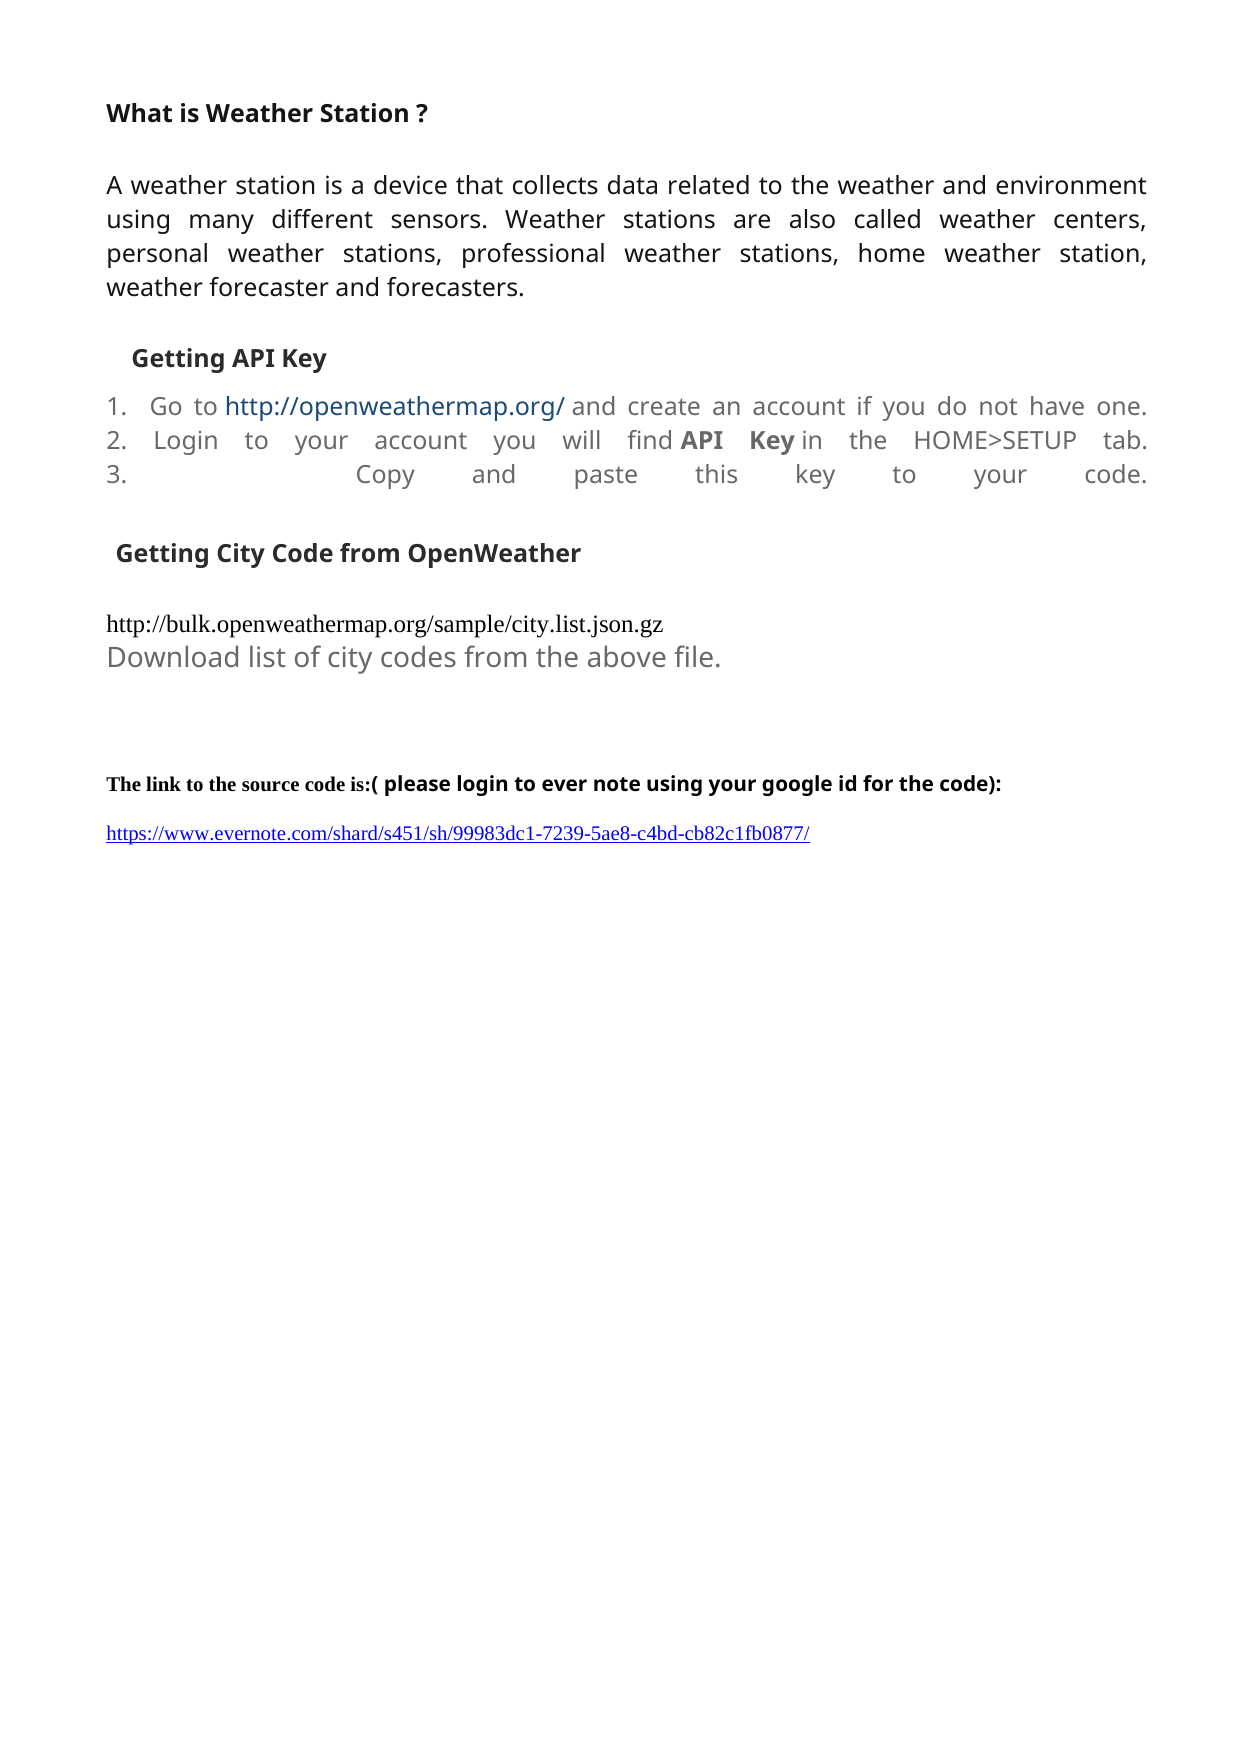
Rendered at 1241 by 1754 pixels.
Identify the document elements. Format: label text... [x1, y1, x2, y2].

text A weather station is a device that collects data related to the weather and environment using many different sensors. Weather stations are also called weather centers, personal weather stations, professional weather stations, home weather station, weather forecaster and forecasters. [106, 167, 1148, 304]
subtitle Getting API Key [131, 341, 1123, 375]
text 1. Go to http://openweathermap.org/ and create an account if you do not have one. 2. Login to your account you will find API Key in the HOME>SETUP tab. 3. Copy and paste this key to your code. Getting City Code from OpenWeather [106, 389, 1148, 573]
text http://bulk.openweathermap.org/sample/city.list.json.gz [106, 609, 1148, 637]
text Download list of city codes from the above file. [106, 637, 1148, 676]
text The link to the source code is:( please login to ever note using your google id for the code): [106, 769, 1148, 797]
text https://www.evernote.com/shard/s451/sh/99983dc1-7239-5ae8-c4bd-cb82c1fb0877/ [106, 821, 1148, 845]
text What is Weather Station ? [106, 96, 1148, 130]
